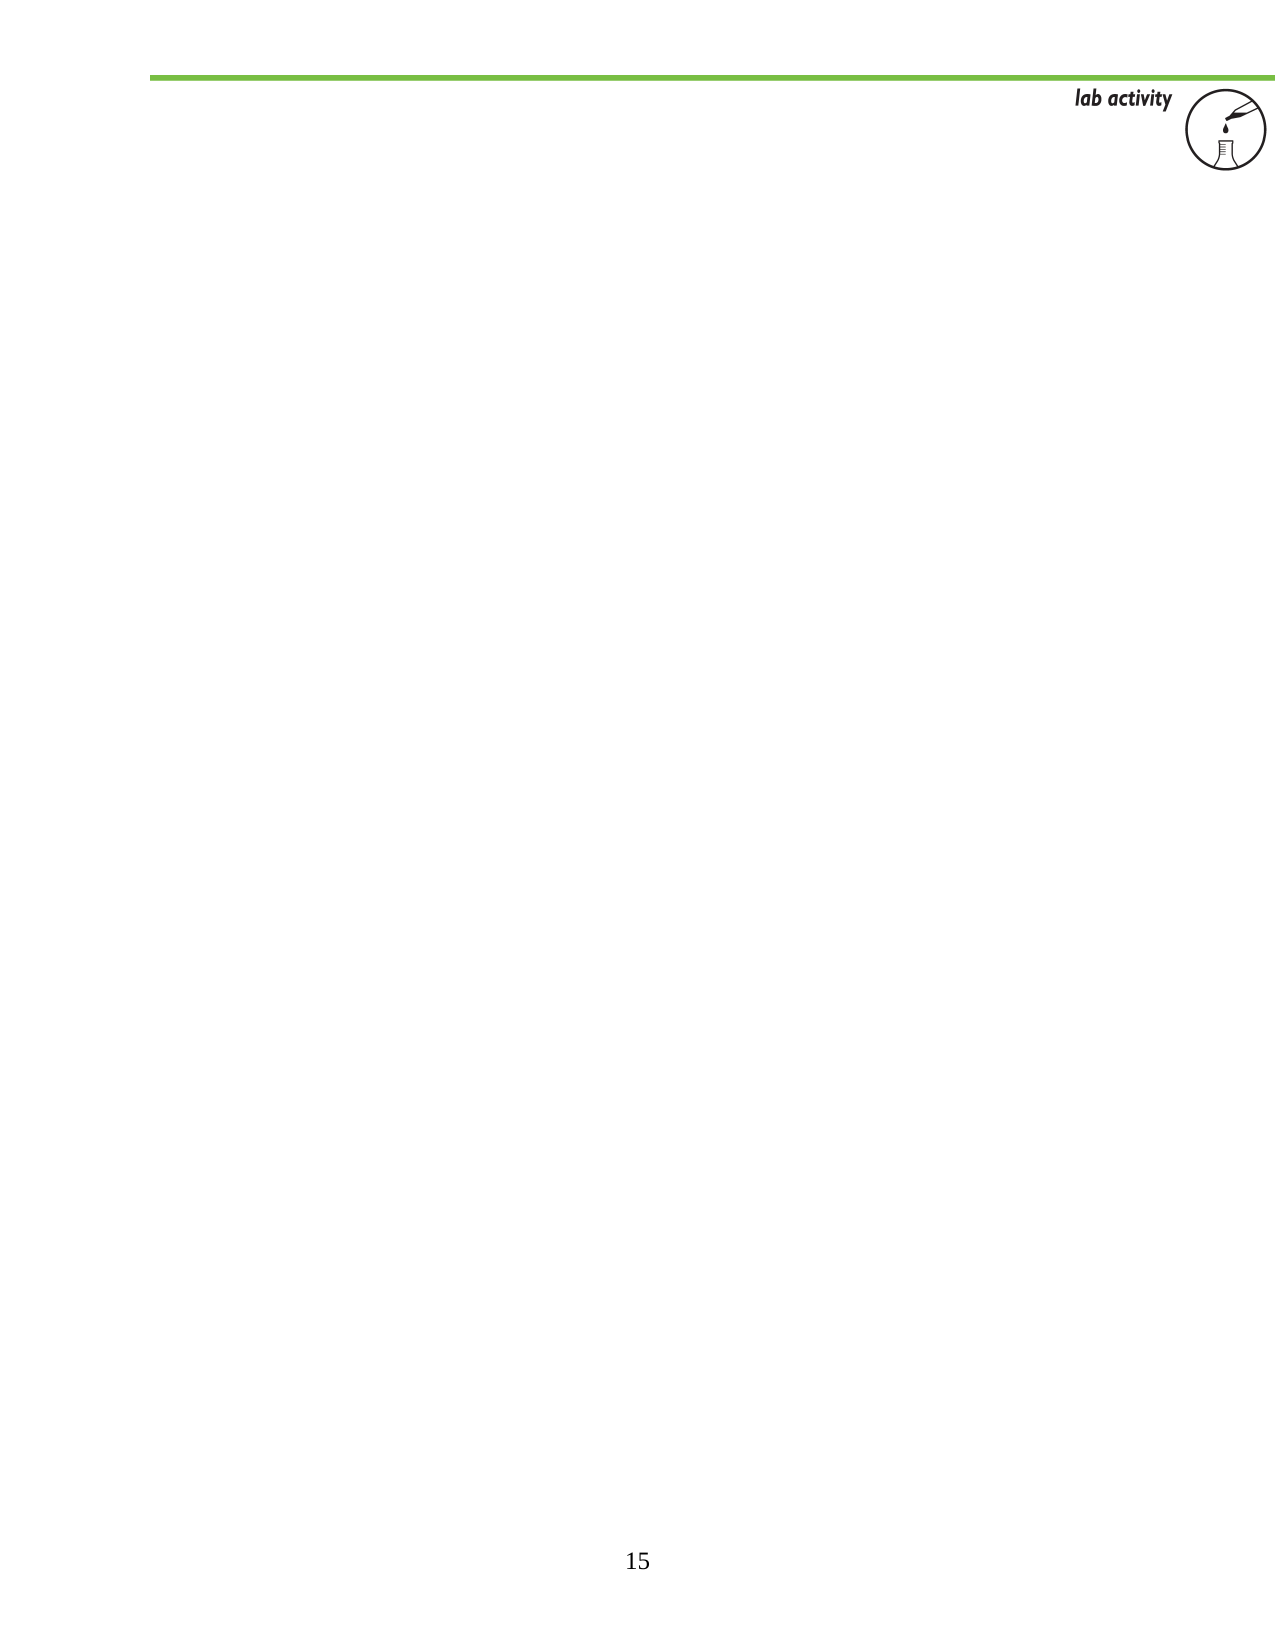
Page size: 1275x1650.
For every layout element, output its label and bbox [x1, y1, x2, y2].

picture [150, 75, 1275, 204]
